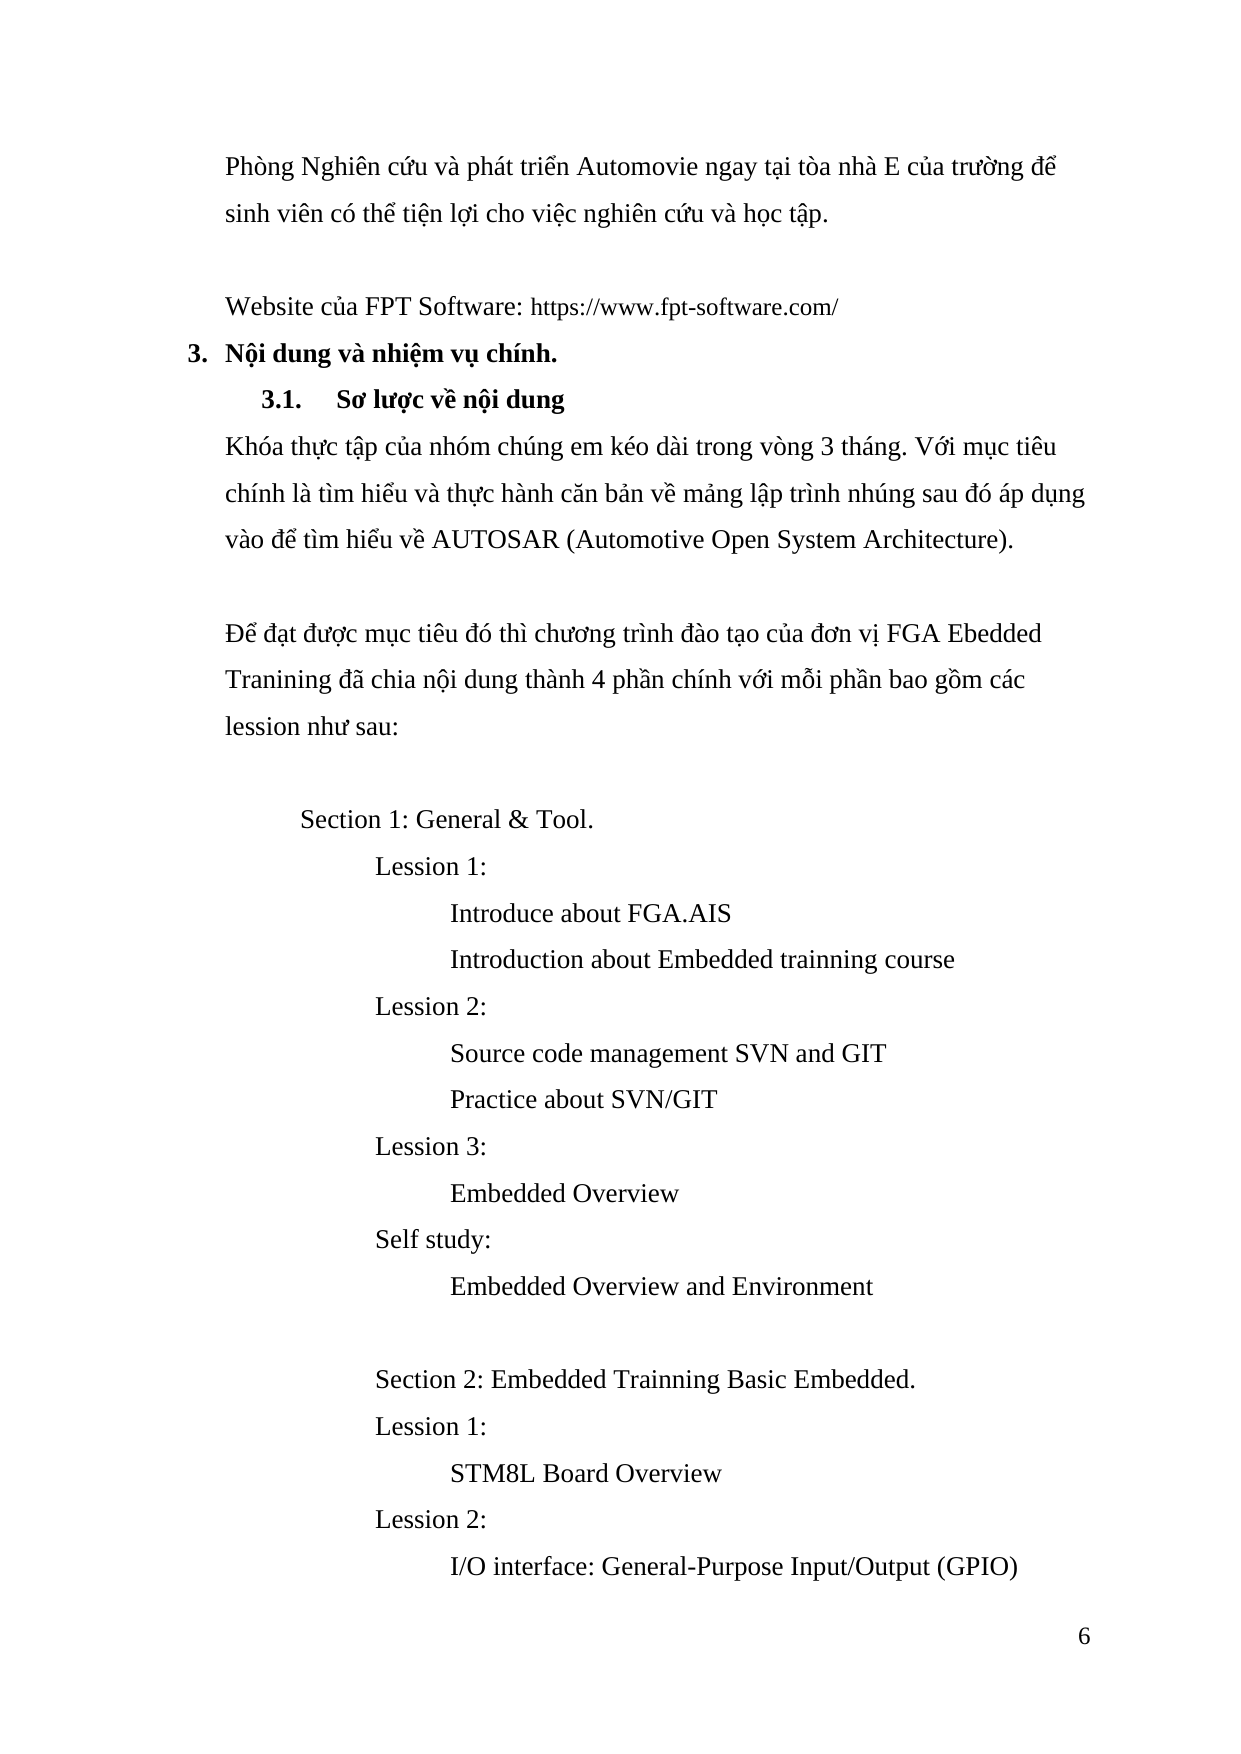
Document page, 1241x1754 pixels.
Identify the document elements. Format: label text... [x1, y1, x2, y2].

text Website của FPT Software: https://www.fpt-software.com/ [225, 290, 1090, 321]
list Introduction about Embedded trainning course [225, 943, 1090, 974]
list Sơ lược về nội dung [261, 383, 1090, 414]
list Lession 2: [225, 990, 1090, 1021]
list Lession 1: [225, 850, 1090, 881]
list Embedded Overview [225, 1177, 1090, 1208]
text I/O interface: General-Purpose Input/Output (GPIO) [150, 1550, 1090, 1581]
list Để đạt được mục tiêu đó thì chương trình đào tạo của đơn vị FGA Ebedded Tranining đã chia nội dung thành 4 phần chính với mỗi phần bao gồm các lession như sau: [225, 617, 1090, 741]
list Lession 3: [225, 1130, 1090, 1161]
list Lession 2: [225, 1503, 1090, 1534]
list Practice about SVN/GIT [225, 1083, 1090, 1114]
list Source code management SVN and GIT [225, 1037, 1090, 1068]
list Introduce about FGA.AIS [225, 897, 1090, 928]
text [225, 150, 1090, 228]
list Section 1: General & Tool. [225, 803, 1090, 834]
list Self study: [225, 1223, 1090, 1254]
list Khóa thực tập của nhóm chúng em kéo dài trong vòng 3 tháng. Với mục tiêu chính là tìm hiểu và thực hành căn bản về mảng lập trình nhúng sau đó áp dụng vào để tìm hiểu về AUTOSAR (Automotive Open System Architecture). [225, 430, 1090, 554]
list Lession 1: [225, 1410, 1090, 1441]
list Nội dung và nhiệm vụ chính. [187, 337, 1090, 368]
text Embedded Overview and Environment [150, 1270, 1090, 1301]
text STM8L Board Overview [150, 1457, 1090, 1488]
text Section 2: Embedded Trainning Basic Embedded. [300, 1363, 1090, 1394]
